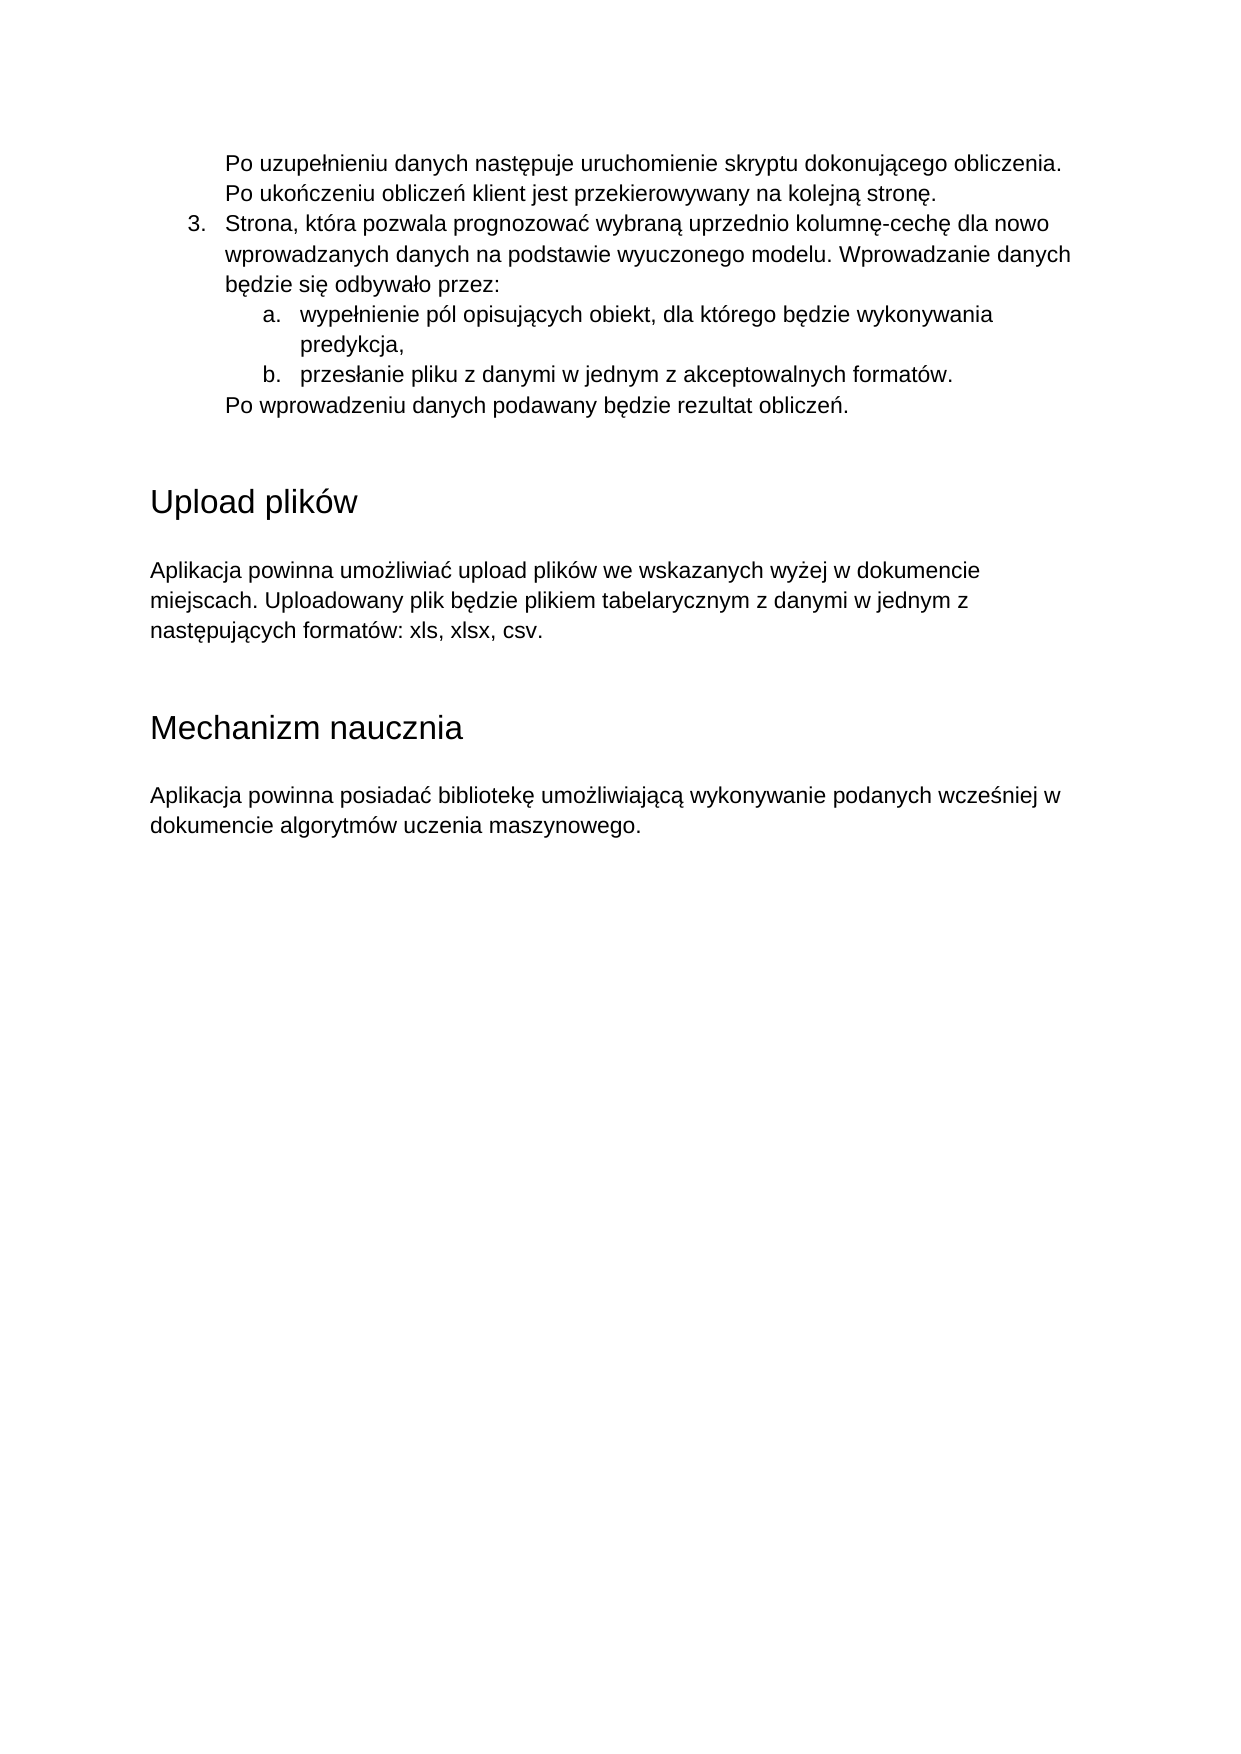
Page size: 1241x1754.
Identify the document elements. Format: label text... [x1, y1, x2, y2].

list wypełnienie pól opisujących obiekt, dla którego będzie wykonywania predykcja, [262, 301, 1090, 358]
text Po uzupełnieniu danych następuje uruchomienie skryptu dokonującego obliczenia. Po ukończeniu obliczeń klient jest przekierowywany na kolejną stronę. [225, 150, 1090, 207]
text Aplikacja powinna umożliwiać upload plików we wskazanych wyżej w dokumencie miejscach. Uploadowany plik będzie plikiem tabelarycznym z danymi w jednym z następujących formatów: xls, xlsx, csv. [150, 557, 1090, 643]
text Aplikacja powinna posiadać bibliotekę umożliwiającą wykonywanie podanych wcześniej w dokumencie algorytmów uczenia maszynowego. [150, 782, 1090, 839]
text Mechanizm naucznia [150, 708, 1090, 746]
list przesłanie pliku z danymi w jednym z akceptowalnych formatów. [262, 361, 1090, 388]
text Po wprowadzeniu danych podawany będzie rezultat obliczeń. [225, 392, 1090, 418]
text Upload plików [150, 482, 1090, 521]
list Strona, która pozwala prognozować wybraną uprzednio kolumnę-cechę dla nowo wprowadzanych danych na podstawie wyuczonego modelu. Wprowadzanie danych będzie się odbywało przez: [187, 210, 1090, 297]
